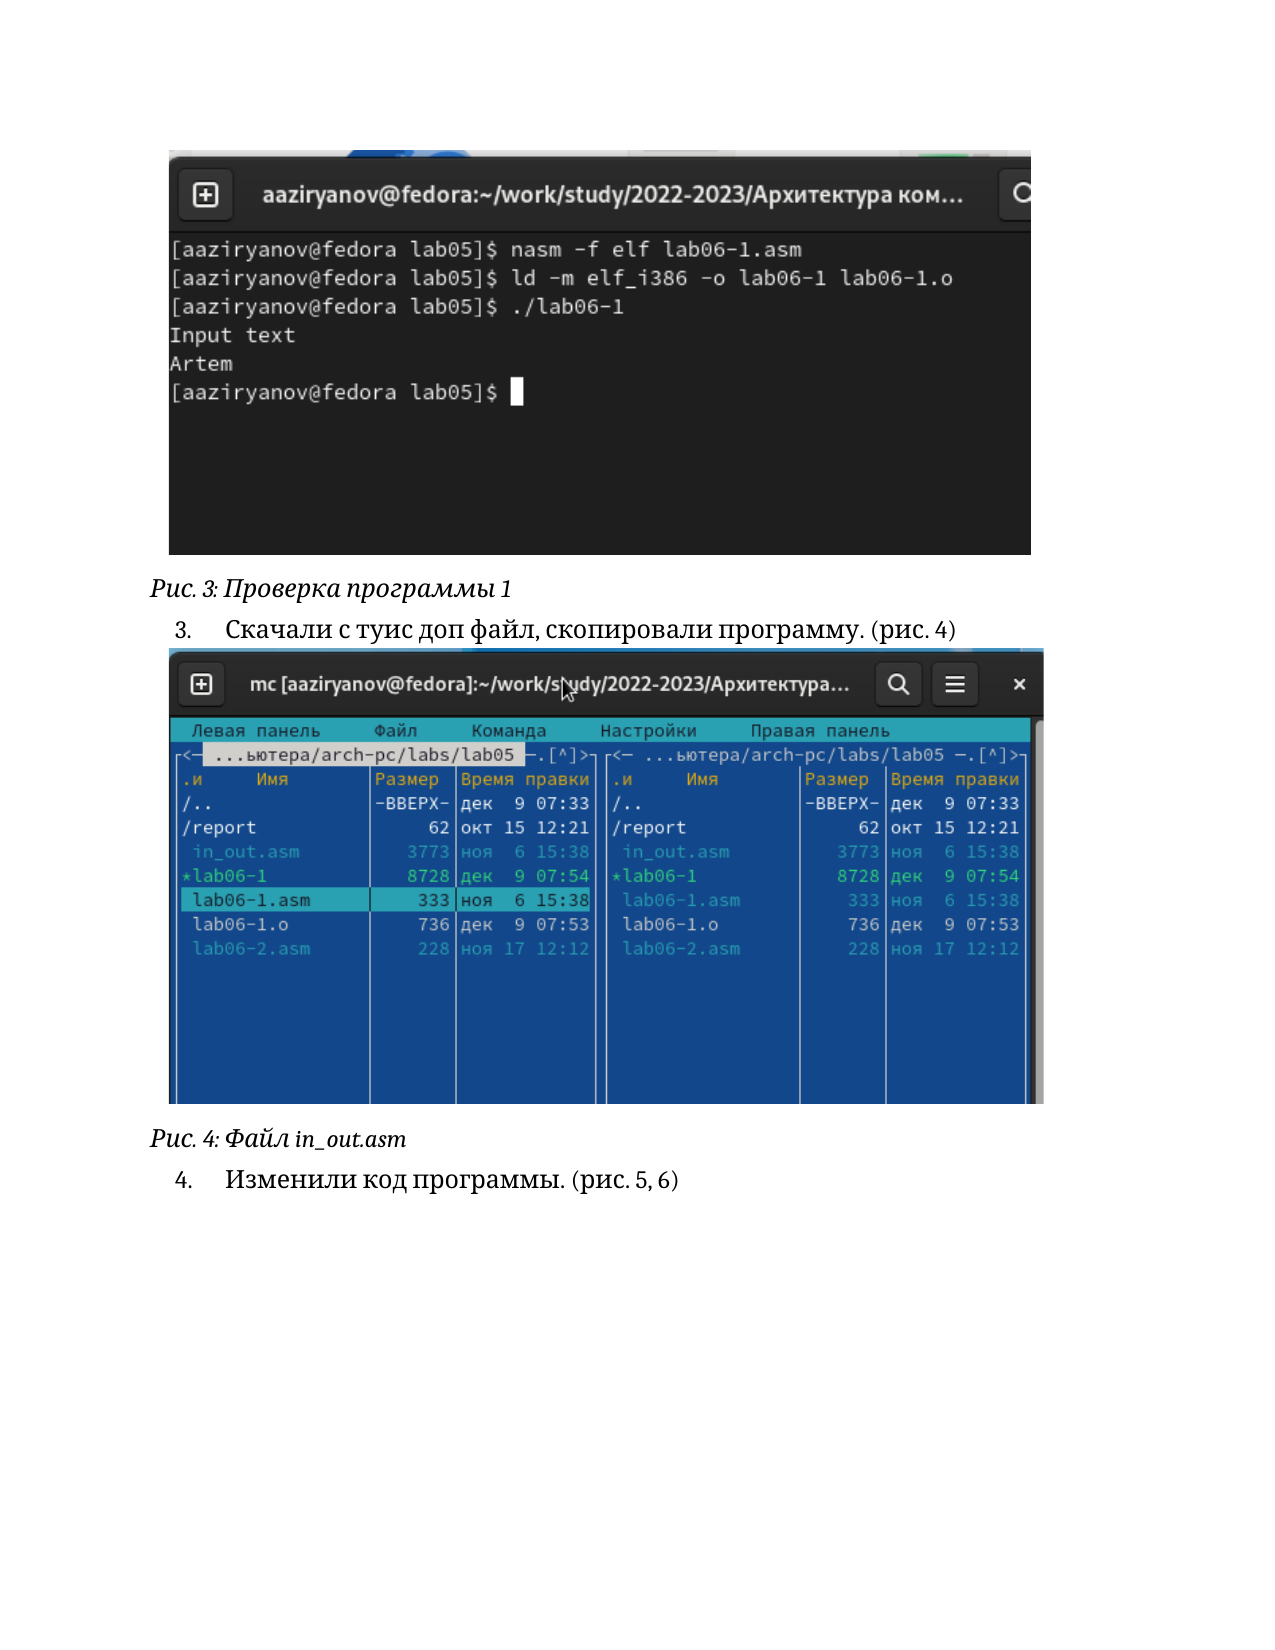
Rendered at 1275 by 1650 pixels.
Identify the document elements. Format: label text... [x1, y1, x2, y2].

text Рис. 3: Проверка программы 1 [150, 575, 1125, 604]
list Скачали с туис доп файл, скопировали программу. (рис. 4) [175, 616, 1125, 645]
picture [168, 150, 1031, 555]
text Рис. 4: Файл in_out.asm [150, 1125, 1125, 1153]
picture [168, 648, 1044, 1104]
list Изменили код программы. (рис. 5, 6) [175, 1166, 1125, 1195]
